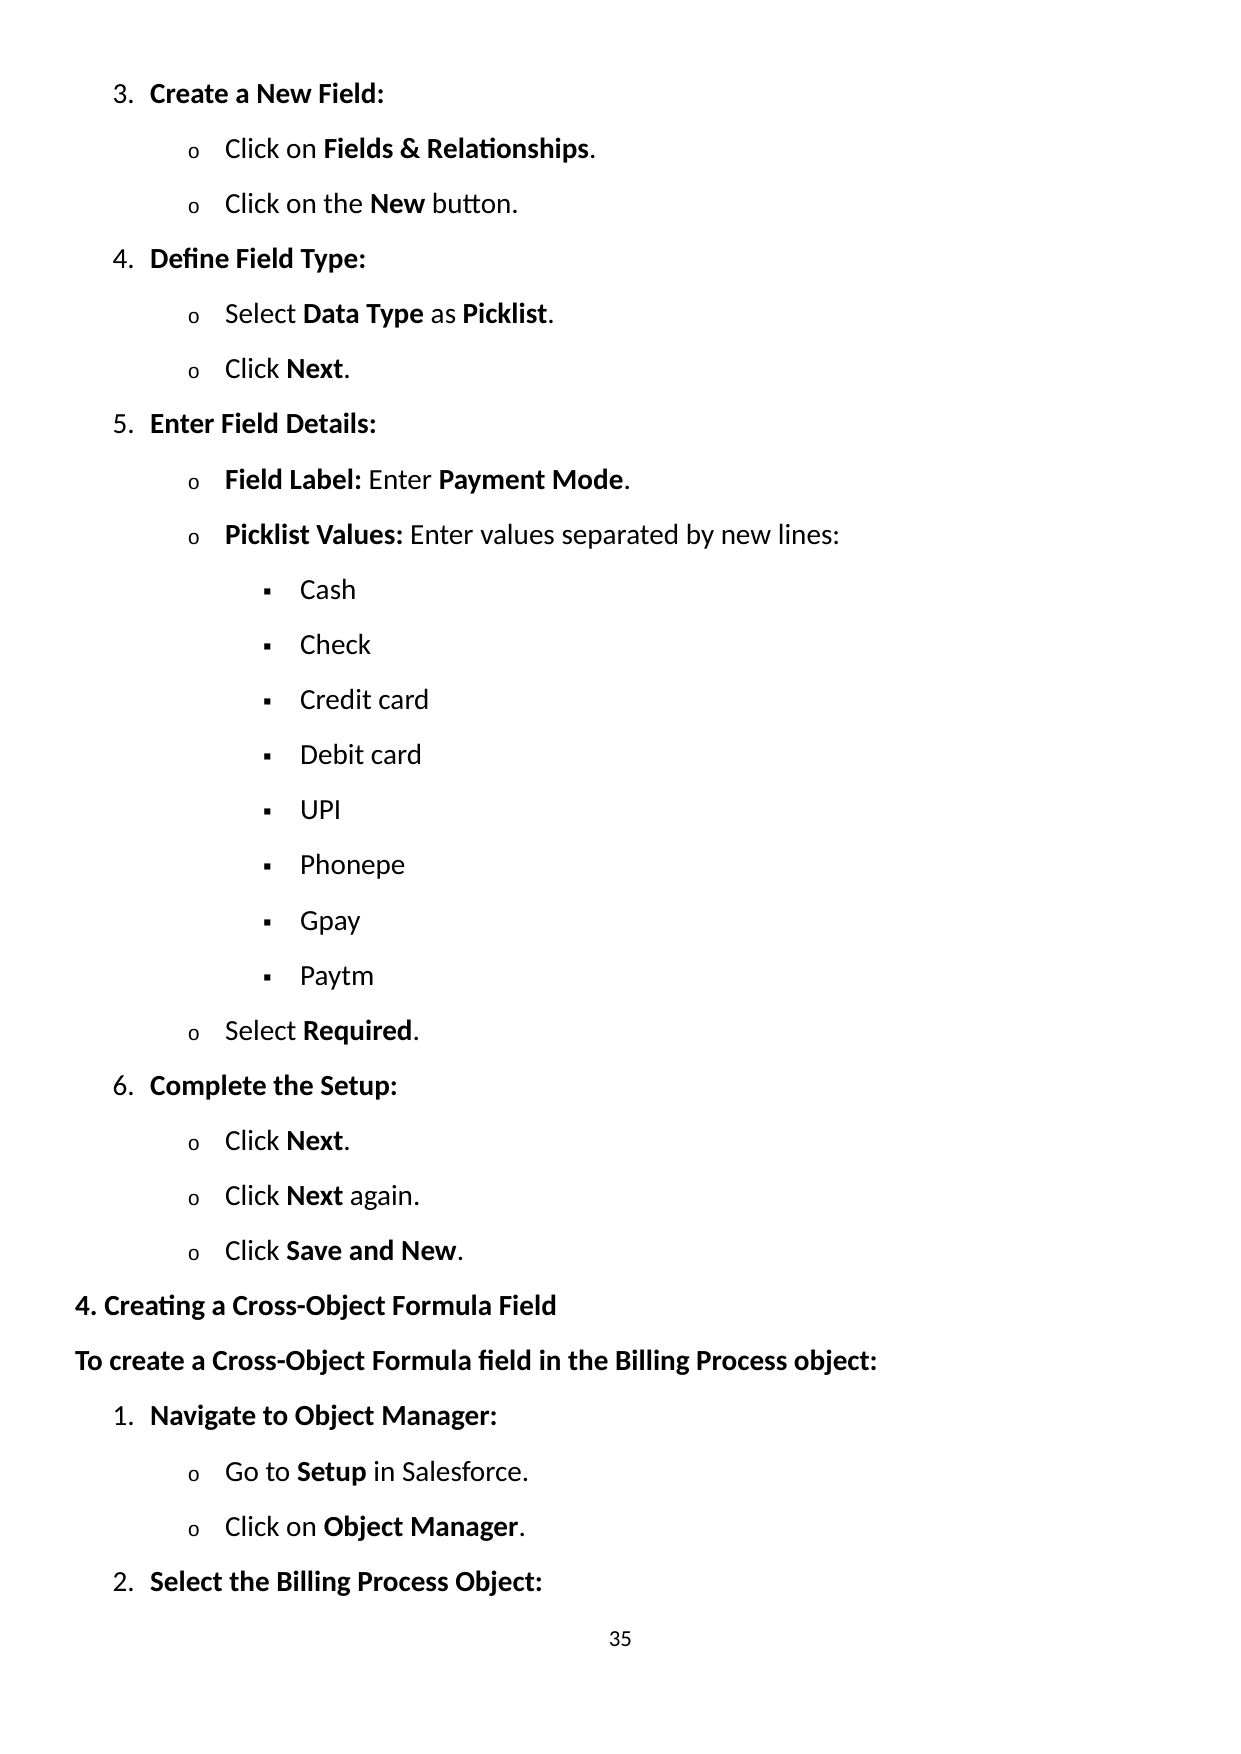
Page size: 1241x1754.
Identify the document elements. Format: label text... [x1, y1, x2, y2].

list Paytm [262, 957, 1165, 992]
list Gpay [262, 902, 1165, 937]
list Debit card [262, 736, 1165, 772]
list UPI [262, 791, 1165, 827]
list Create a New Field: [112, 75, 1165, 111]
list Complete the Setup: [112, 1067, 1165, 1102]
list Navigate to Object Manager: [112, 1397, 1165, 1433]
list Go to Setup in Salesforce. [187, 1453, 1165, 1488]
text 4. Creating a Cross-Object Formula Field [75, 1287, 1165, 1323]
list Click Save and New. [187, 1232, 1165, 1268]
list Click on the New button. [187, 185, 1165, 221]
list Select Data Type as Picklist. [187, 295, 1165, 331]
list Credit card [262, 681, 1165, 717]
list Field Label: Enter Payment Mode. [187, 461, 1165, 496]
list Check [262, 626, 1165, 662]
text To create a Cross-Object Formula field in the Billing Process object: [75, 1342, 1165, 1378]
list Click Next. [187, 1122, 1165, 1158]
list Cash [262, 571, 1165, 607]
list Enter Field Details: [112, 406, 1165, 441]
list Click on Fields & Relationships. [187, 130, 1165, 166]
list Select the Billing Process Object: [112, 1563, 1165, 1598]
list Click on Object Manager. [187, 1508, 1165, 1543]
list Select Required. [187, 1012, 1165, 1047]
list Define Field Type: [112, 240, 1165, 276]
list Click Next. [187, 351, 1165, 386]
list Picklist Values: Enter values separated by new lines: [187, 516, 1165, 551]
list Phonepe [262, 846, 1165, 882]
list Click Next again. [187, 1177, 1165, 1213]
